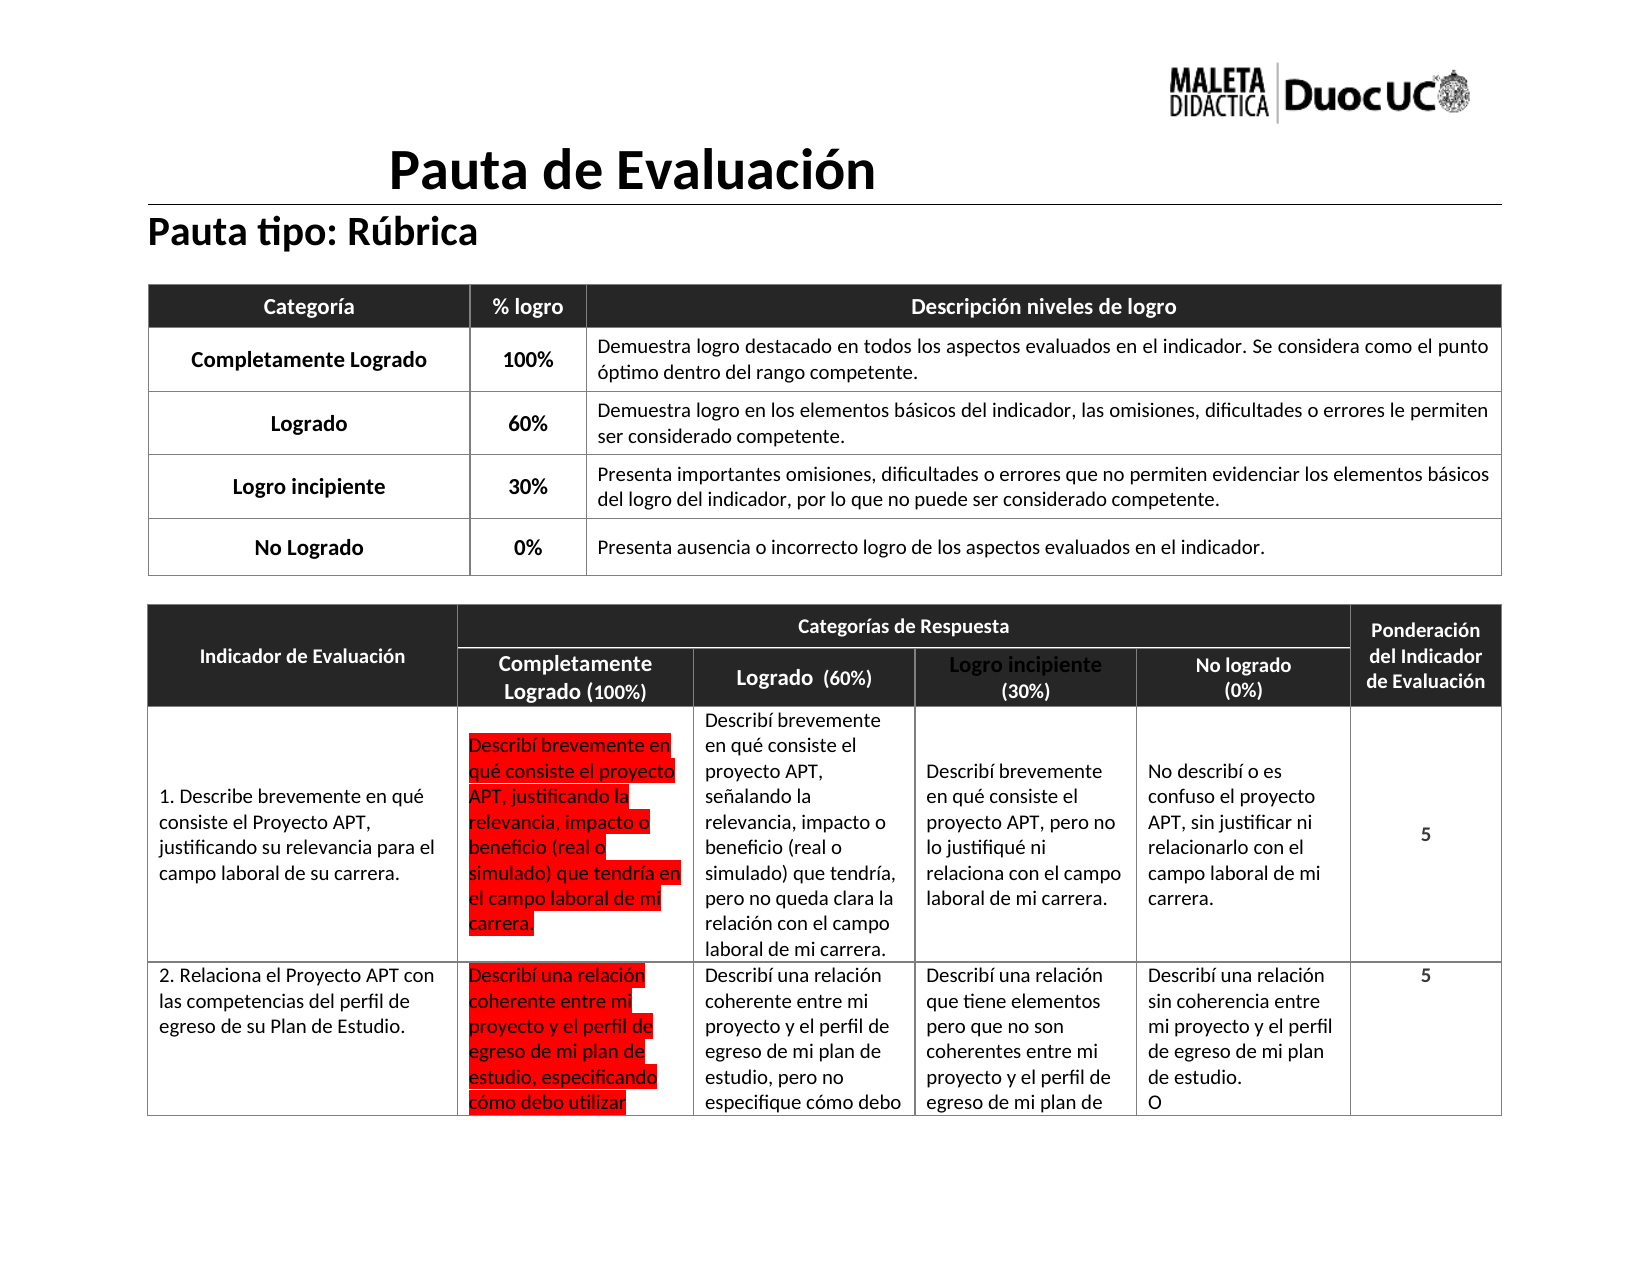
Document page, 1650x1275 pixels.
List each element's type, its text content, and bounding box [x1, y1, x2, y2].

table_cell Describí brevemente en qué consiste el proyecto APT, señalando la relevancia, impacto o beneficio (real o simulado) que tendría, pero no queda clara la relación con el campo laboral de mi carrera. [694, 707, 914, 961]
table_cell 0% [471, 519, 586, 575]
table_cell Describí una relación que tiene elementos pero que no son coherentes entre mi proyecto y el perfil de egreso de mi plan de estudio. [916, 963, 1136, 1115]
table_cell Logrado (60%) [694, 649, 914, 706]
table_cell No describí o es confuso el proyecto APT, sin justificar ni relacionarlo con el campo laboral de mi carrera. [1137, 707, 1350, 961]
table_cell 1. Describe brevemente en qué consiste el Proyecto APT, justificando su relevancia para el campo laboral de su carrera. [148, 707, 457, 961]
table_header Categorías de Respuesta [458, 605, 1350, 647]
table_cell Demuestra logro destacado en todos los aspectos evaluados en el indicador. Se considera como el punto óptimo dentro del rango competente. [587, 328, 1501, 391]
text Pauta de Evaluación [148, 133, 1502, 204]
table_cell 100% [471, 328, 586, 391]
table_header Descripción niveles de logro [587, 285, 1501, 327]
table_cell Presenta ausencia o incorrecto logro de los aspectos evaluados en el indicador. [587, 519, 1501, 575]
table_cell 5 [1351, 963, 1501, 1115]
table_cell 2. Relaciona el Proyecto APT con las competencias del perfil de egreso de su Plan de Estudio. [148, 963, 457, 1115]
picture [1137, 39, 1503, 145]
table_header Indicador de Evaluación [148, 605, 457, 706]
table_cell No Logrado [149, 519, 469, 575]
table_cell Describí brevemente en qué consiste el proyecto APT, justificando la relevancia, impacto o beneficio (real o simulado) que tendría en el campo laboral de mi carrera. [458, 707, 693, 961]
table_cell Describí brevemente en qué consiste el proyecto APT, pero no lo justifiqué ni relaciona con el campo laboral de mi carrera. [916, 707, 1136, 961]
table_cell Logro incipiente [149, 455, 469, 518]
text Pauta tipo: Rúbrica [148, 205, 1502, 256]
table_cell Completamente Logrado (100%) [458, 649, 693, 706]
table_cell Demuestra logro en los elementos básicos del indicador, las omisiones, dificultades o errores le permiten ser considerado competente. [587, 392, 1501, 454]
table_cell 5 [1351, 707, 1501, 961]
table_header % logro [471, 285, 586, 327]
table_cell 30% [471, 455, 586, 518]
table_cell Presenta importantes omisiones, dificultades o errores que no permiten evidenciar los elementos básicos del logro del indicador, por lo que no puede ser considerado competente. [587, 455, 1501, 518]
table_cell No logrado (0%) [1137, 649, 1350, 706]
table_cell 60% [471, 392, 586, 454]
table_cell Logrado [149, 392, 469, 454]
table_cell Logro incipiente (30%) [916, 649, 1136, 706]
table_header Categoría [149, 285, 469, 327]
table_cell Completamente Logrado [149, 328, 469, 391]
table_header Ponderación del Indicador de Evaluación [1351, 605, 1501, 706]
